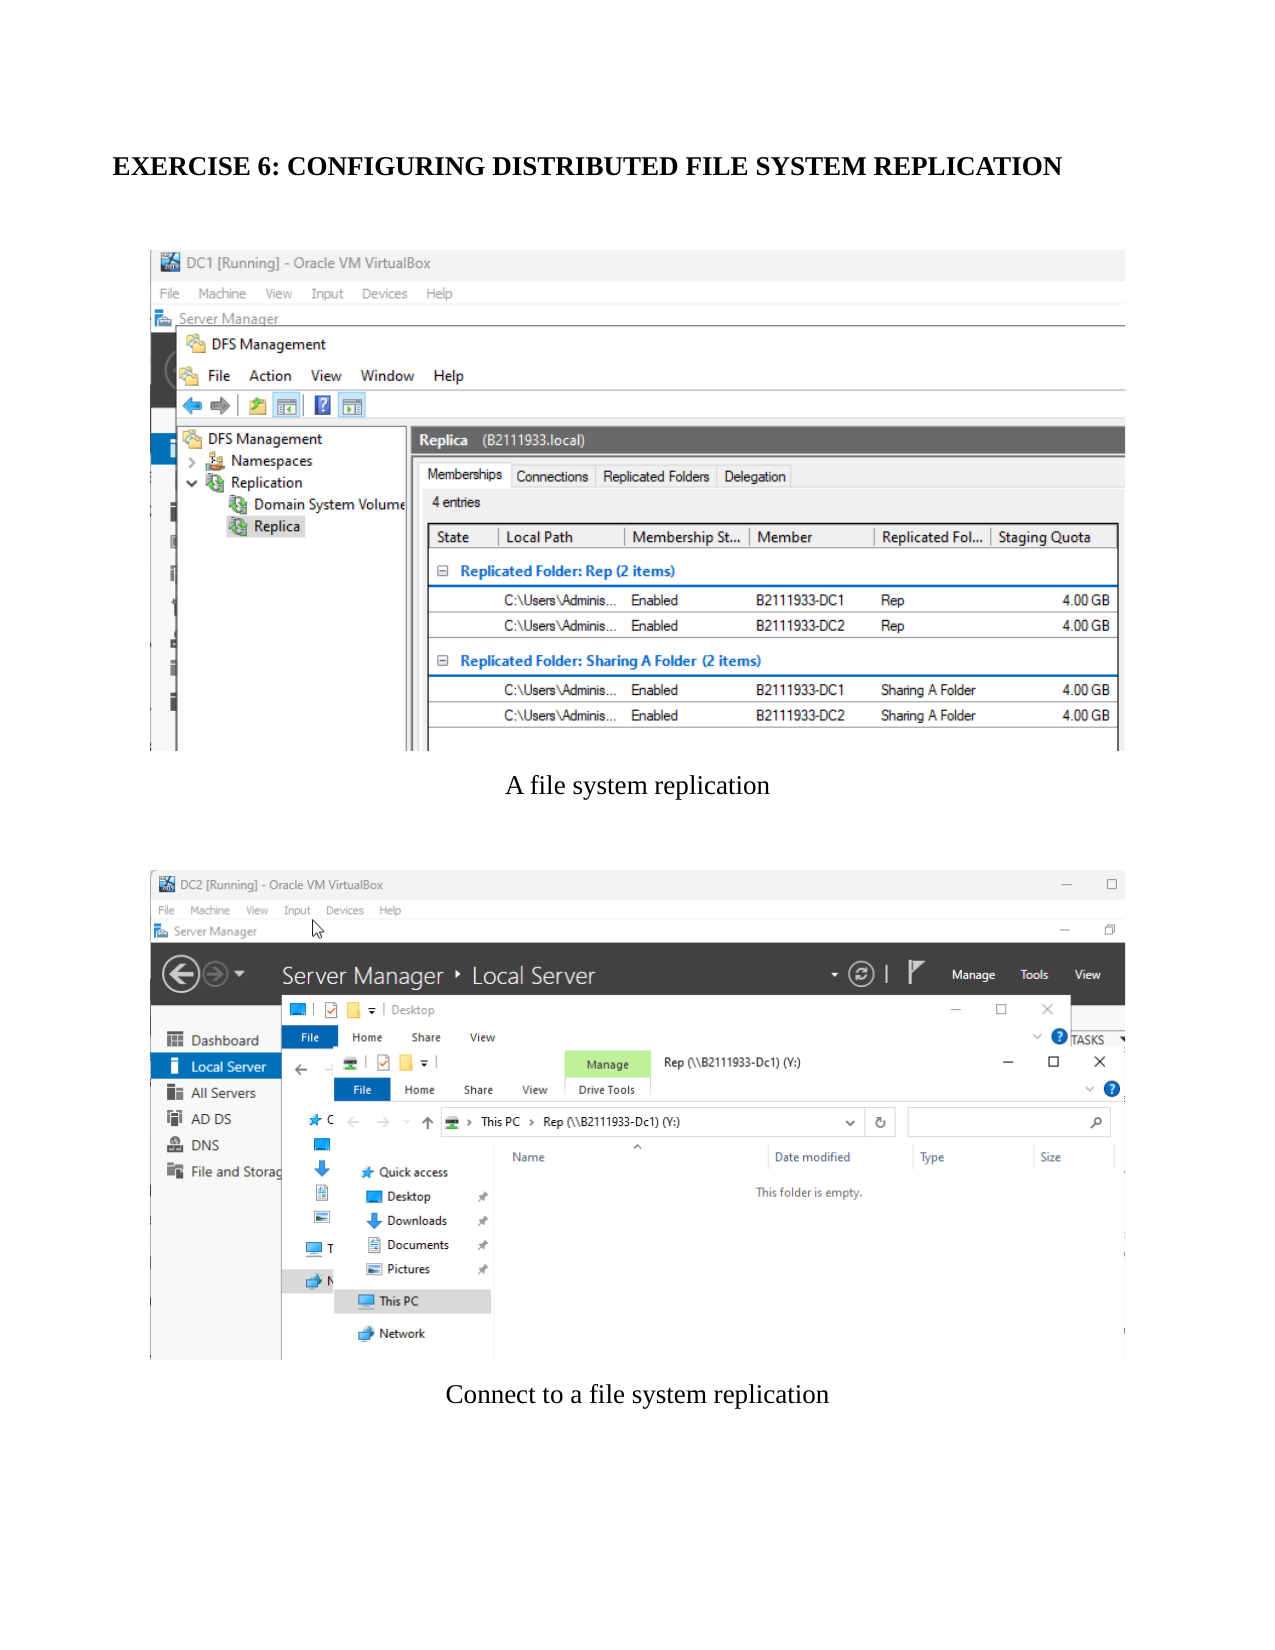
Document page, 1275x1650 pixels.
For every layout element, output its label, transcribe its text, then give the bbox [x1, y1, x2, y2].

picture [150, 870, 1125, 1360]
text A file system replication [112, 769, 1162, 801]
picture [150, 250, 1125, 751]
text Connect to a file system replication [112, 1378, 1162, 1409]
text EXERCISE 6: CONFIGURING DISTRIBUTED FILE SYSTEM REPLICATION [112, 150, 1162, 181]
